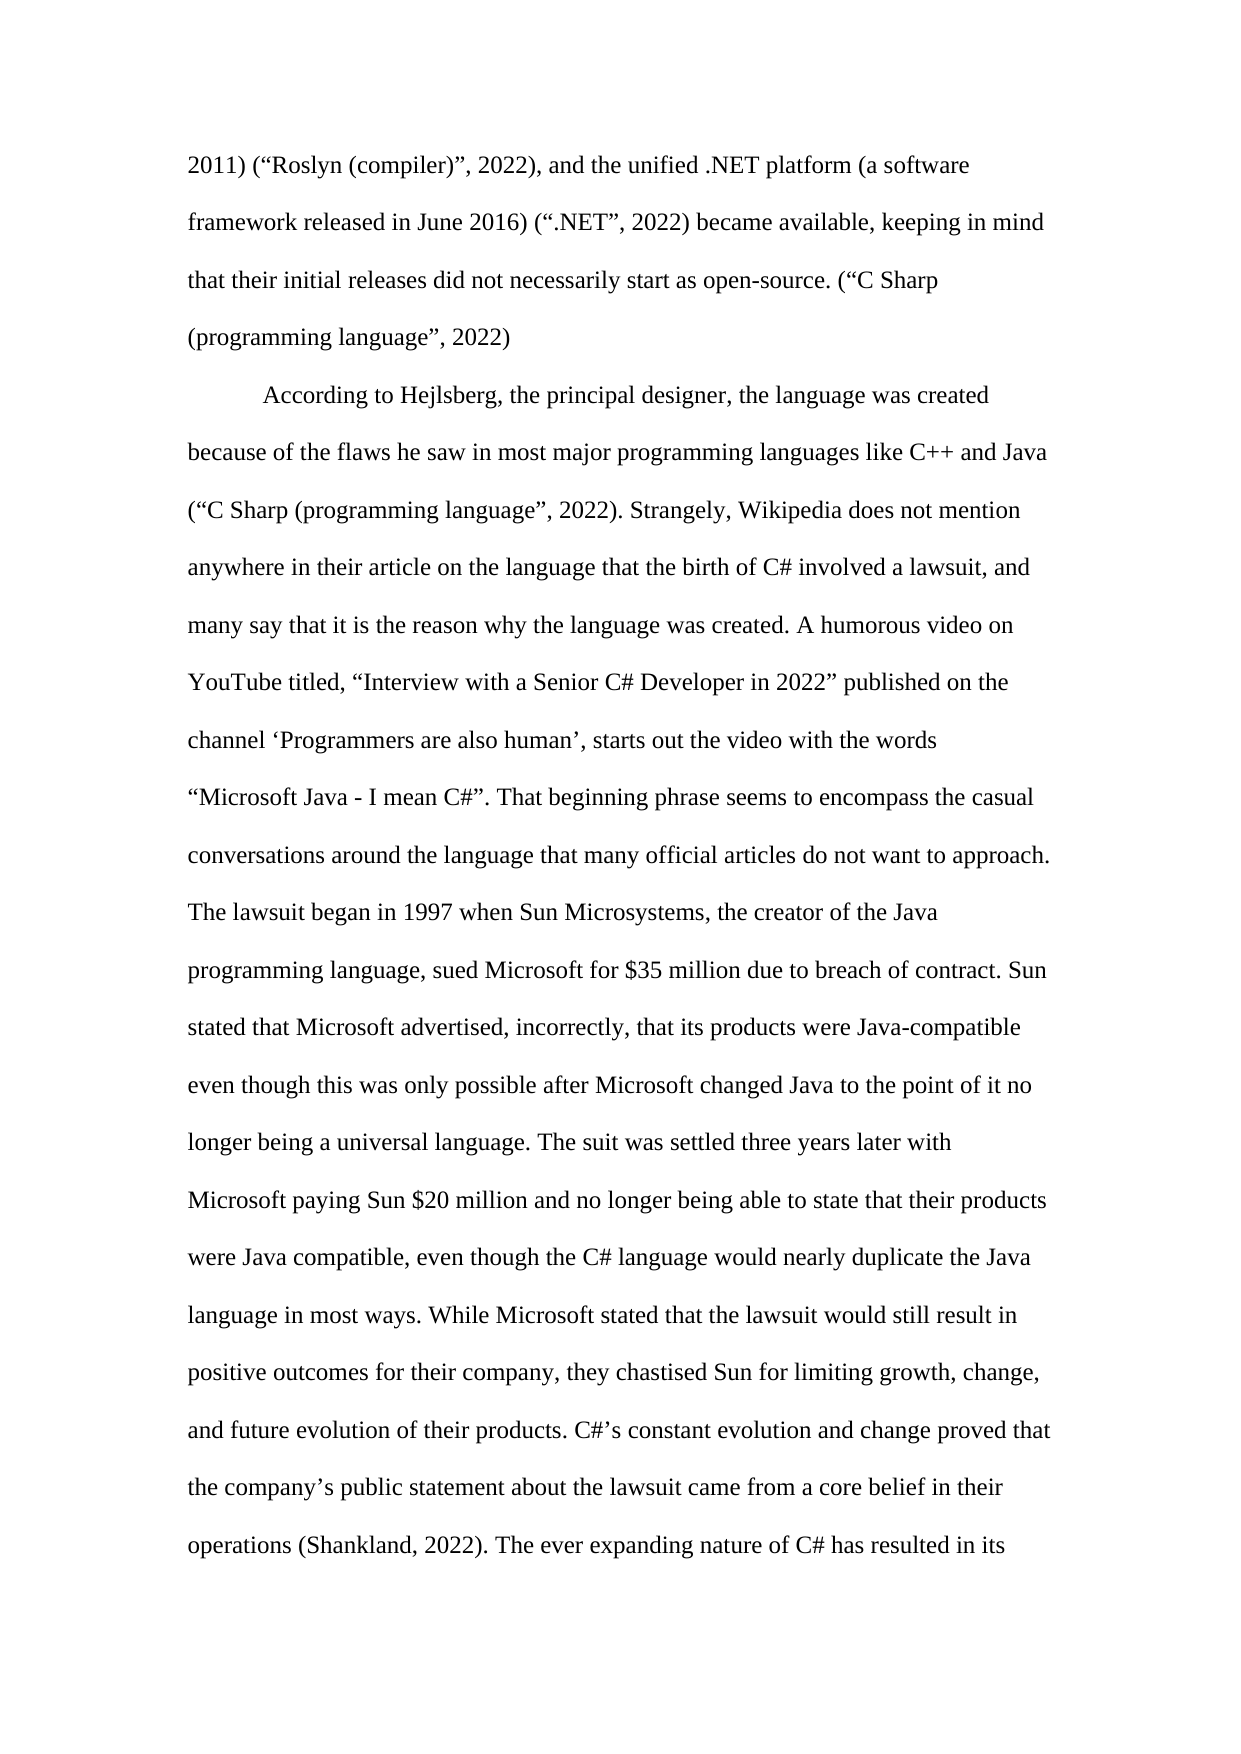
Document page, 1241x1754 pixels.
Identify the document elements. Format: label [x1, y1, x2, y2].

text [187, 380, 1053, 1559]
text [187, 150, 1053, 351]
